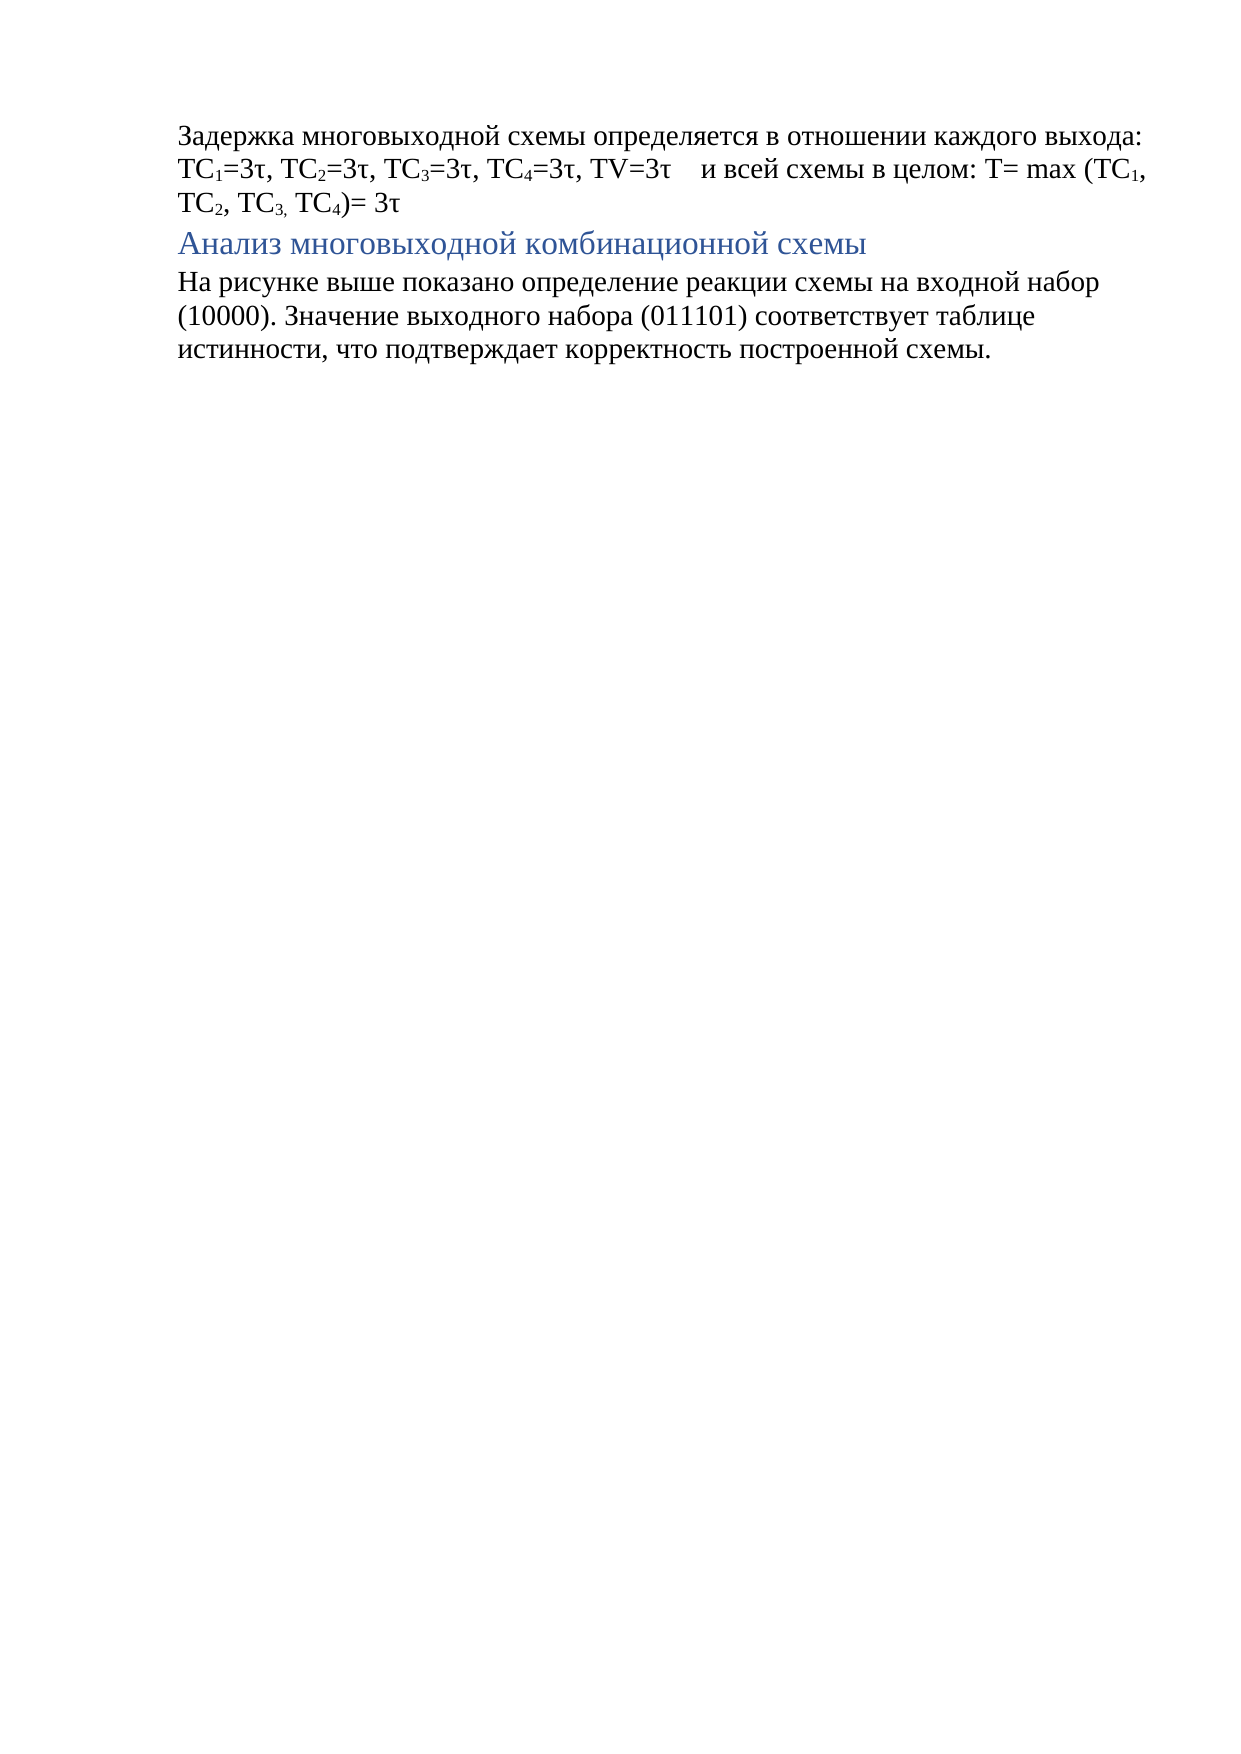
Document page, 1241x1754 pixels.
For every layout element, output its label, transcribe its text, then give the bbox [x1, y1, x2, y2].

text Задержка многовыходной схемы определяется в отношении каждого выхода: TC1=3τ, TC2=3τ, TC3=3τ, TC4=3τ, TV=3τ и всей схемы в целом: T= max (TC1, TC2, TC3, TC4)= 3τ [177, 118, 1152, 219]
text На рисунке выше показано определение реакции схемы на входной набор (10000). Значение выходного набора (011101) соответствует таблице истинности, что подтверждает корректность построенной схемы. [177, 264, 1152, 365]
subtitle Анализ многовыходной комбинационной схемы [177, 223, 1152, 261]
